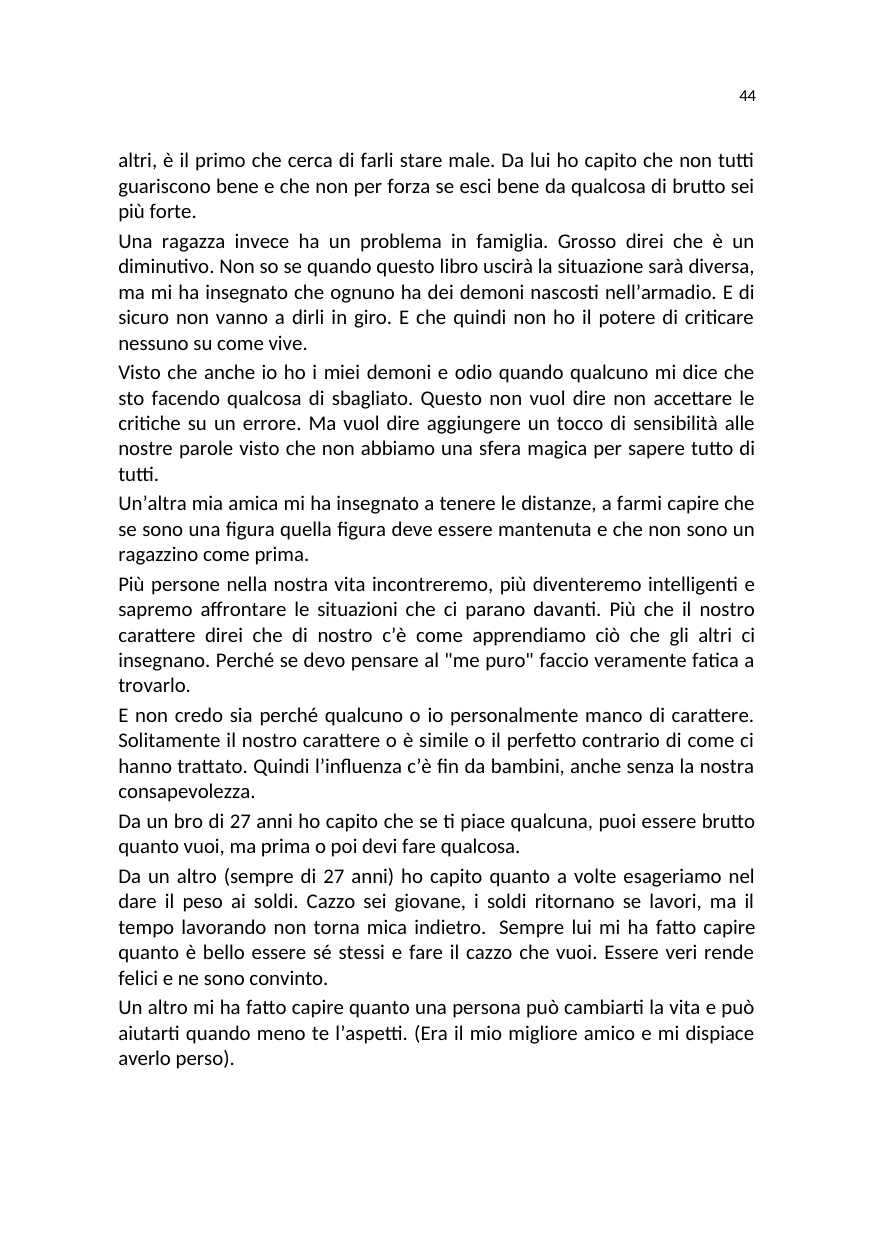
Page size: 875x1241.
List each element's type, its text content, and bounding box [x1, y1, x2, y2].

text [118, 148, 756, 224]
text Una ragazza invece ha un problema in famiglia. Grosso direi che è un diminutivo. Non so se quando questo libro uscirà la situazione sarà diversa, ma mi ha insegnato che ognuno ha dei demoni nascosti nell’armadio. E di sicuro non vanno a dirli in giro. E che quindi non ho il potere di criticare nessuno su come vive. [118, 228, 756, 355]
text Da un altro (sempre di 27 anni) ho capito quanto a volte esageriamo nel dare il peso ai soldi. Cazzo sei giovane, i soldi ritornano se lavori, ma il tempo lavorando non torna mica indietro. Sempre lui mi ha fatto capire quanto è bello essere sé stessi e fare il cazzo che vuoi. Essere veri rende felici e ne sono convinto. [118, 863, 756, 990]
text Da un bro di 27 anni ho capito che se ti piace qualcuna, puoi essere brutto quanto vuoi, ma prima o poi devi fare qualcosa. [118, 808, 756, 859]
text Un altro mi ha fatto capire quanto una persona può cambiarti la vita e può aiutarti quando meno te l’aspetti. (Era il mio migliore amico e mi dispiace averlo perso). [118, 994, 756, 1071]
text E non credo sia perché qualcuno o io personalmente manco di carattere. Solitamente il nostro carattere o è simile o il perfetto contrario di come ci hanno trattato. Quindi l’influenza c’è fin da bambini, anche senza la nostra consapevolezza. [118, 702, 756, 804]
text Visto che anche io ho i miei demoni e odio quando qualcuno mi dice che sto facendo qualcosa di sbagliato. Questo non vuol dire non accettare le critiche su un errore. Ma vuol dire aggiungere un tocco di sensibilità alle nostre parole visto che non abbiamo una sfera magica per sapere tutto di tutti. [118, 359, 756, 486]
text Un’altra mia amica mi ha insegnato a tenere le distanze, a farmi capire che se sono una figura quella figura deve essere mantenuta e che non sono un ragazzino come prima. [118, 491, 756, 567]
text Più persone nella nostra vita incontreremo, più diventeremo intelligenti e sapremo affrontare le situazioni che ci parano davanti. Più che il nostro carattere direi che di nostro c’è come apprendiamo ciò che gli altri ci insegnano. Perché se devo pensare al "me puro" faccio veramente fatica a trovarlo. [118, 571, 756, 698]
